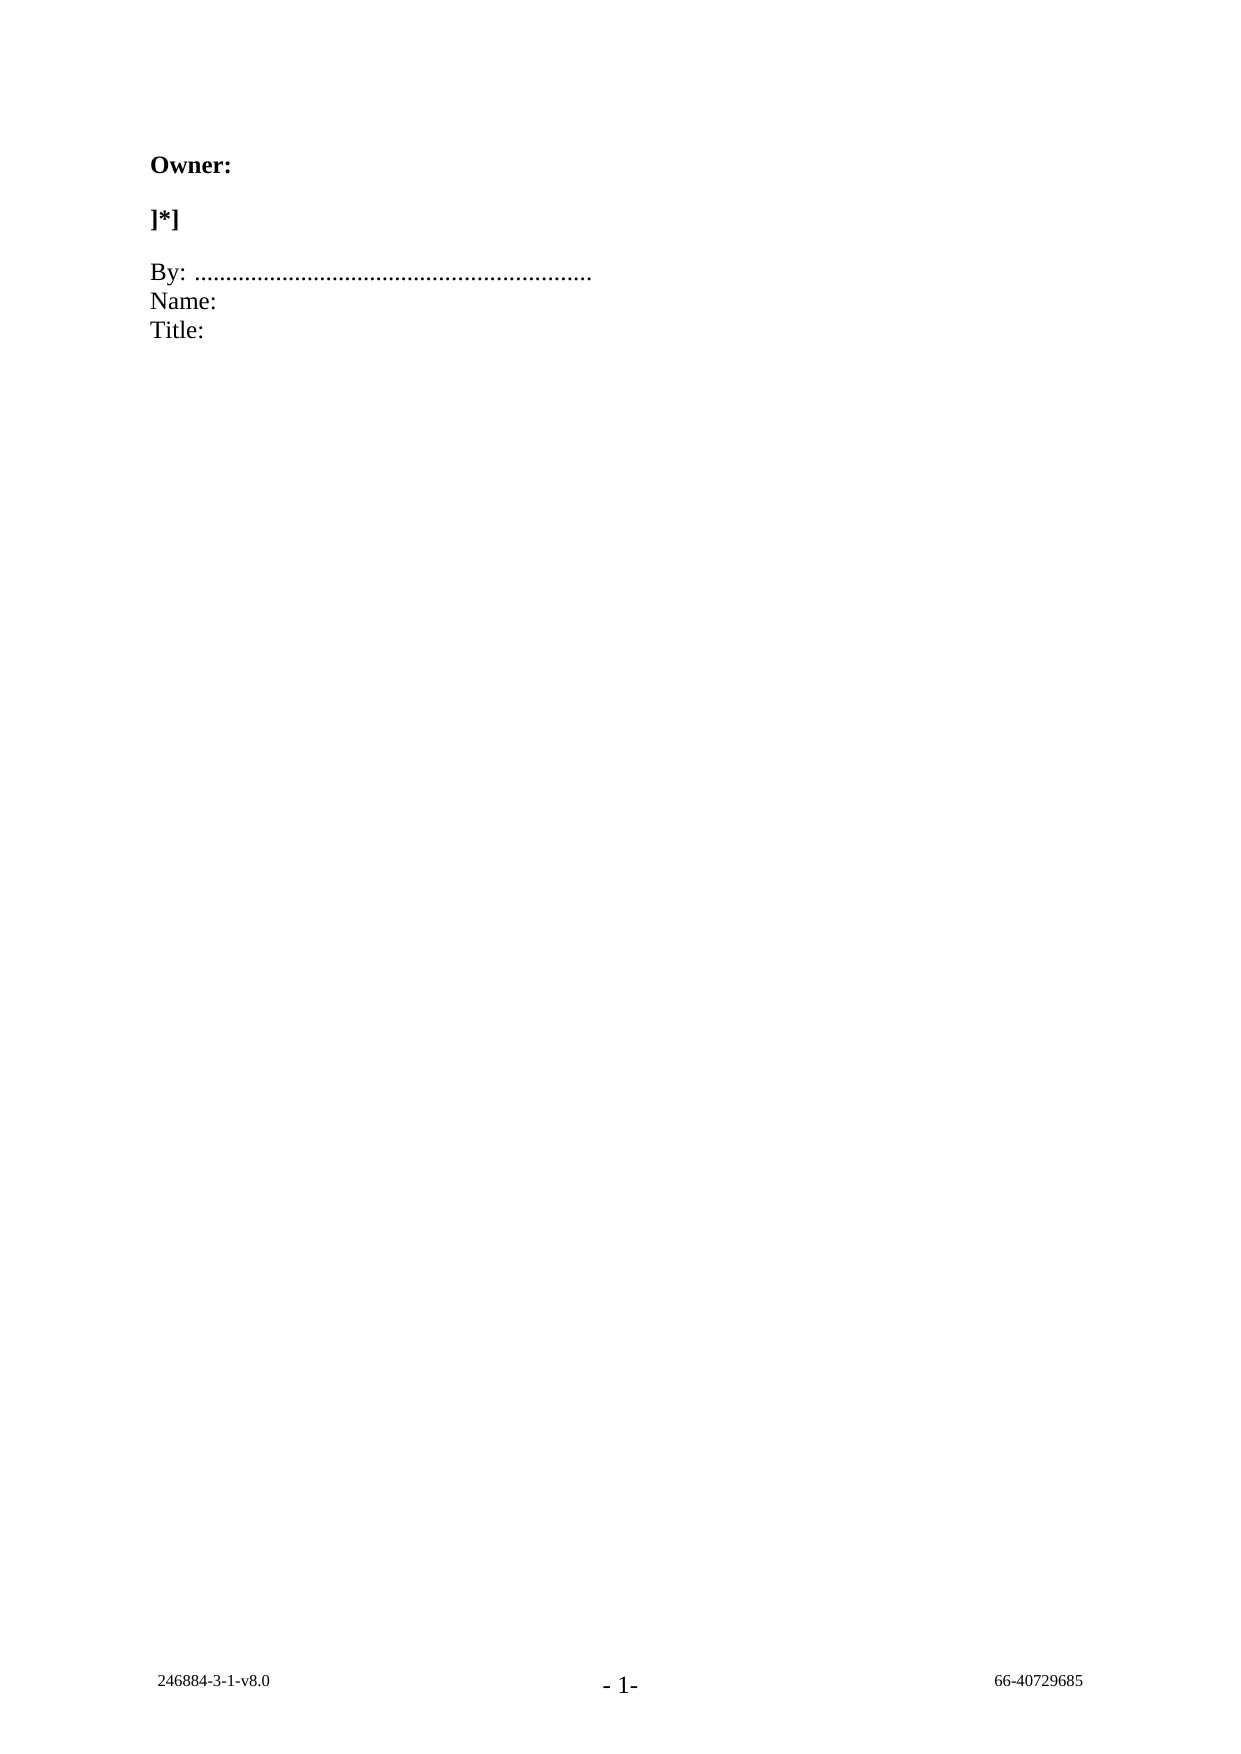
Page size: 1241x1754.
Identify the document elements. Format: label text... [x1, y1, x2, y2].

text By: [150, 257, 1090, 286]
text Owner: [150, 150, 1090, 179]
text Name: [150, 286, 1090, 315]
text ]*] [150, 204, 1090, 232]
text Title: [150, 315, 1090, 344]
